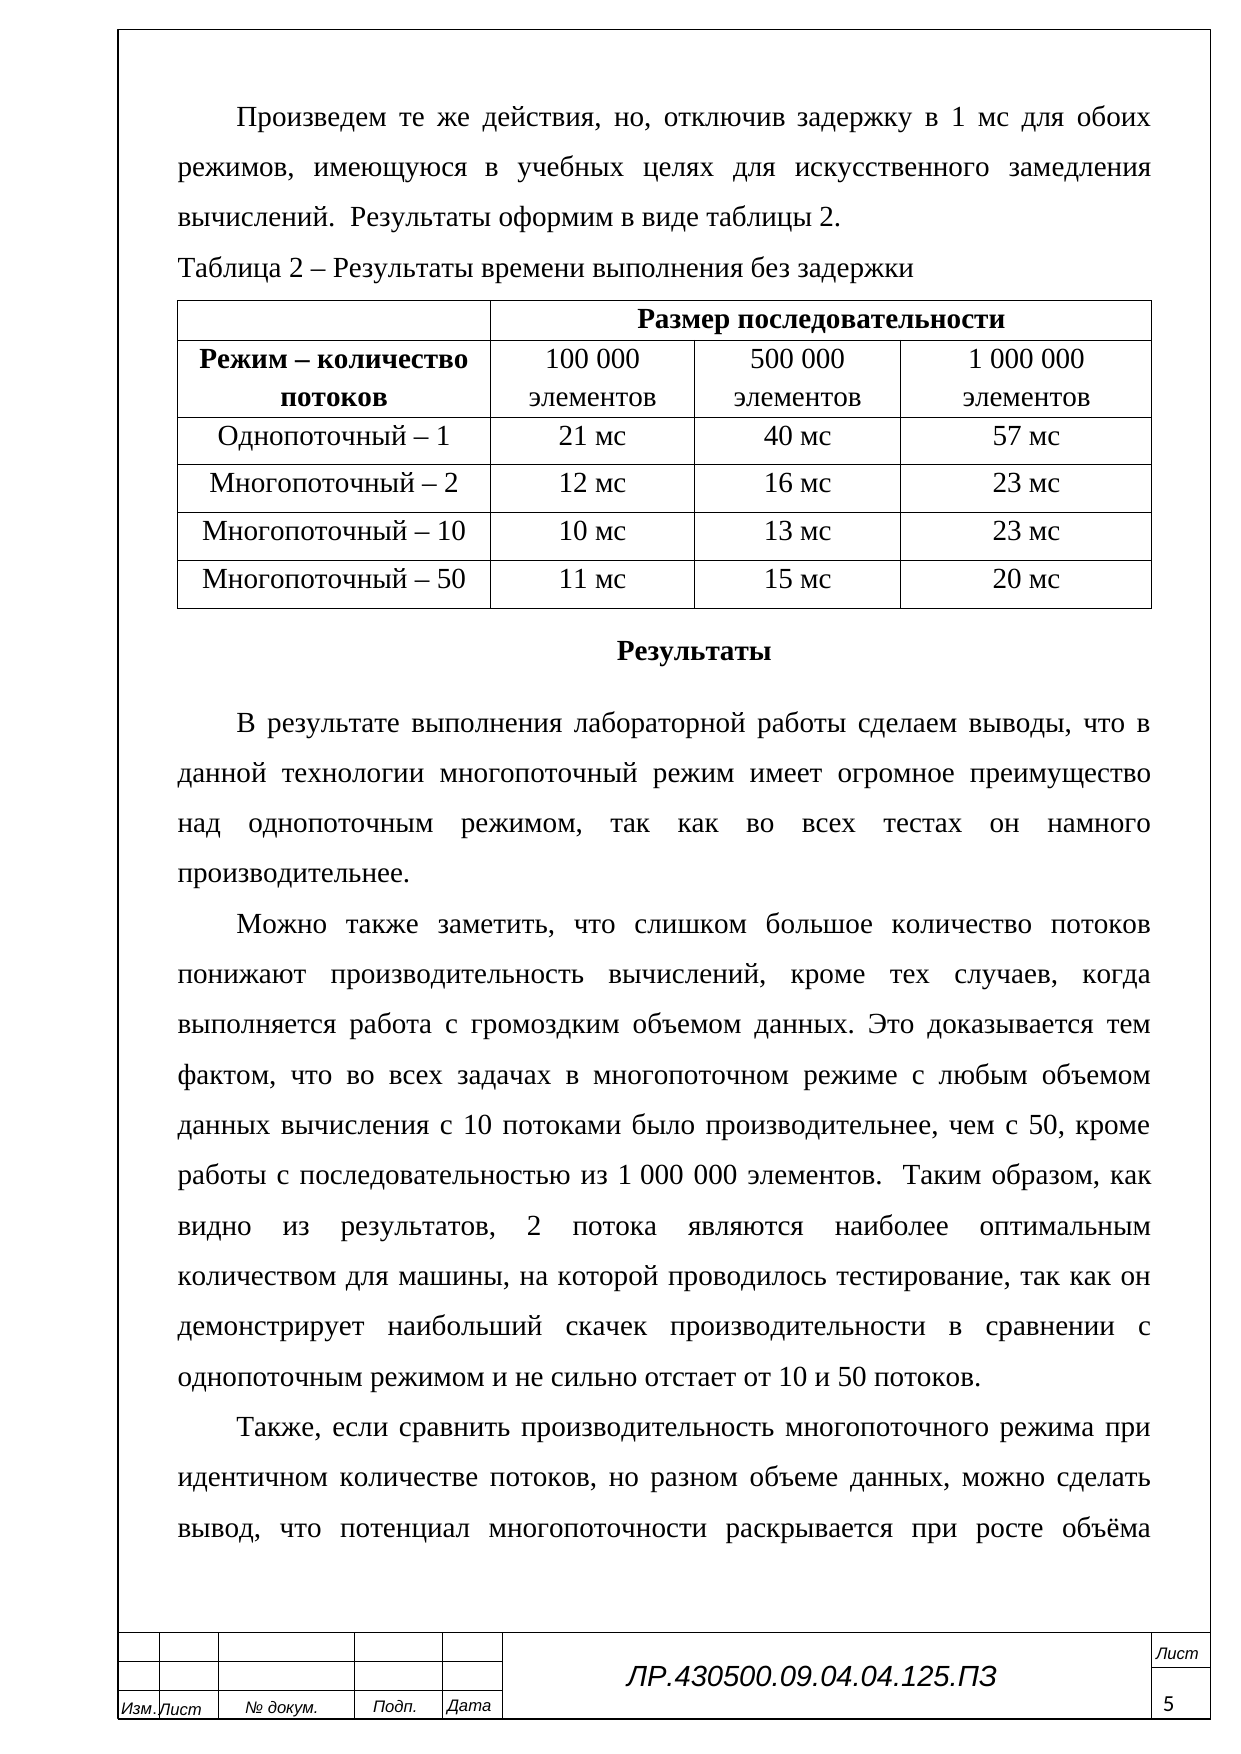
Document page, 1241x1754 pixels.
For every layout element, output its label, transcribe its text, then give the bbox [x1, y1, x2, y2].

text Таблица 2 – Результаты времени выполнения без задержки [177, 250, 1152, 283]
table_cell Однопоточный – 1 [178, 418, 490, 464]
table_cell 100 000 элементов [491, 341, 694, 417]
table_header Размер последовательности [491, 301, 1151, 340]
table_cell 1 000 000 элементов [901, 341, 1151, 417]
table_cell Режим – количество потоков [178, 341, 490, 417]
text Результаты [177, 633, 1152, 667]
table_cell 15 мс [695, 561, 900, 607]
table_cell 21 мс [491, 418, 694, 464]
table_cell 12 мс [491, 465, 694, 512]
table_cell 10 мс [491, 513, 694, 560]
table_cell 13 мс [695, 513, 900, 560]
table_cell Многопоточный – 10 [178, 513, 490, 560]
table_cell 23 мс [901, 465, 1151, 512]
table_cell 500 000 элементов [695, 341, 900, 417]
text Можно также заметить, что слишком большое количество потоков понижают производительность вычислений, кроме тех случаев, когда выполняется работа с громоздким объемом данных. Это доказывается тем фактом, что во всех задачах в многопоточном режиме с любым объемом данных вычисления с 10 потоками было производительнее, чем с 50, кроме работы с последовательностью из 1 000 000 элементов. Таким образом, как видно из результатов, 2 потока являются наиболее оптимальным количеством для машины, на которой проводилось тестирование, так как он демонстрирует наибольший скачек производительности в сравнении с однопоточным режимом и не сильно отстает от 10 и 50 потоков. [177, 906, 1152, 1392]
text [177, 1409, 1152, 1543]
table_cell 40 мс [695, 418, 900, 464]
text Произведем те же действия, но, отключив задержку в 1 мс для обоих режимов, имеющуюся в учебных целях для искусственного замедления вычислений. Результаты оформим в виде таблицы 2. [177, 99, 1152, 233]
table_cell 20 мс [901, 561, 1151, 607]
table_cell 23 мс [901, 513, 1151, 560]
table_cell 57 мс [901, 418, 1151, 464]
text В результате выполнения лабораторной работы сделаем выводы, что в данной технологии многопоточный режим имеет огромное преимущество над однопоточным режимом, так как во всех тестах он намного производительнее. [177, 705, 1152, 889]
table_cell 16 мс [695, 465, 900, 512]
table_header [178, 301, 490, 340]
table_cell 11 мс [491, 561, 694, 607]
table_cell Многопоточный – 50 [178, 561, 490, 607]
table_cell Многопоточный – 2 [178, 465, 490, 512]
